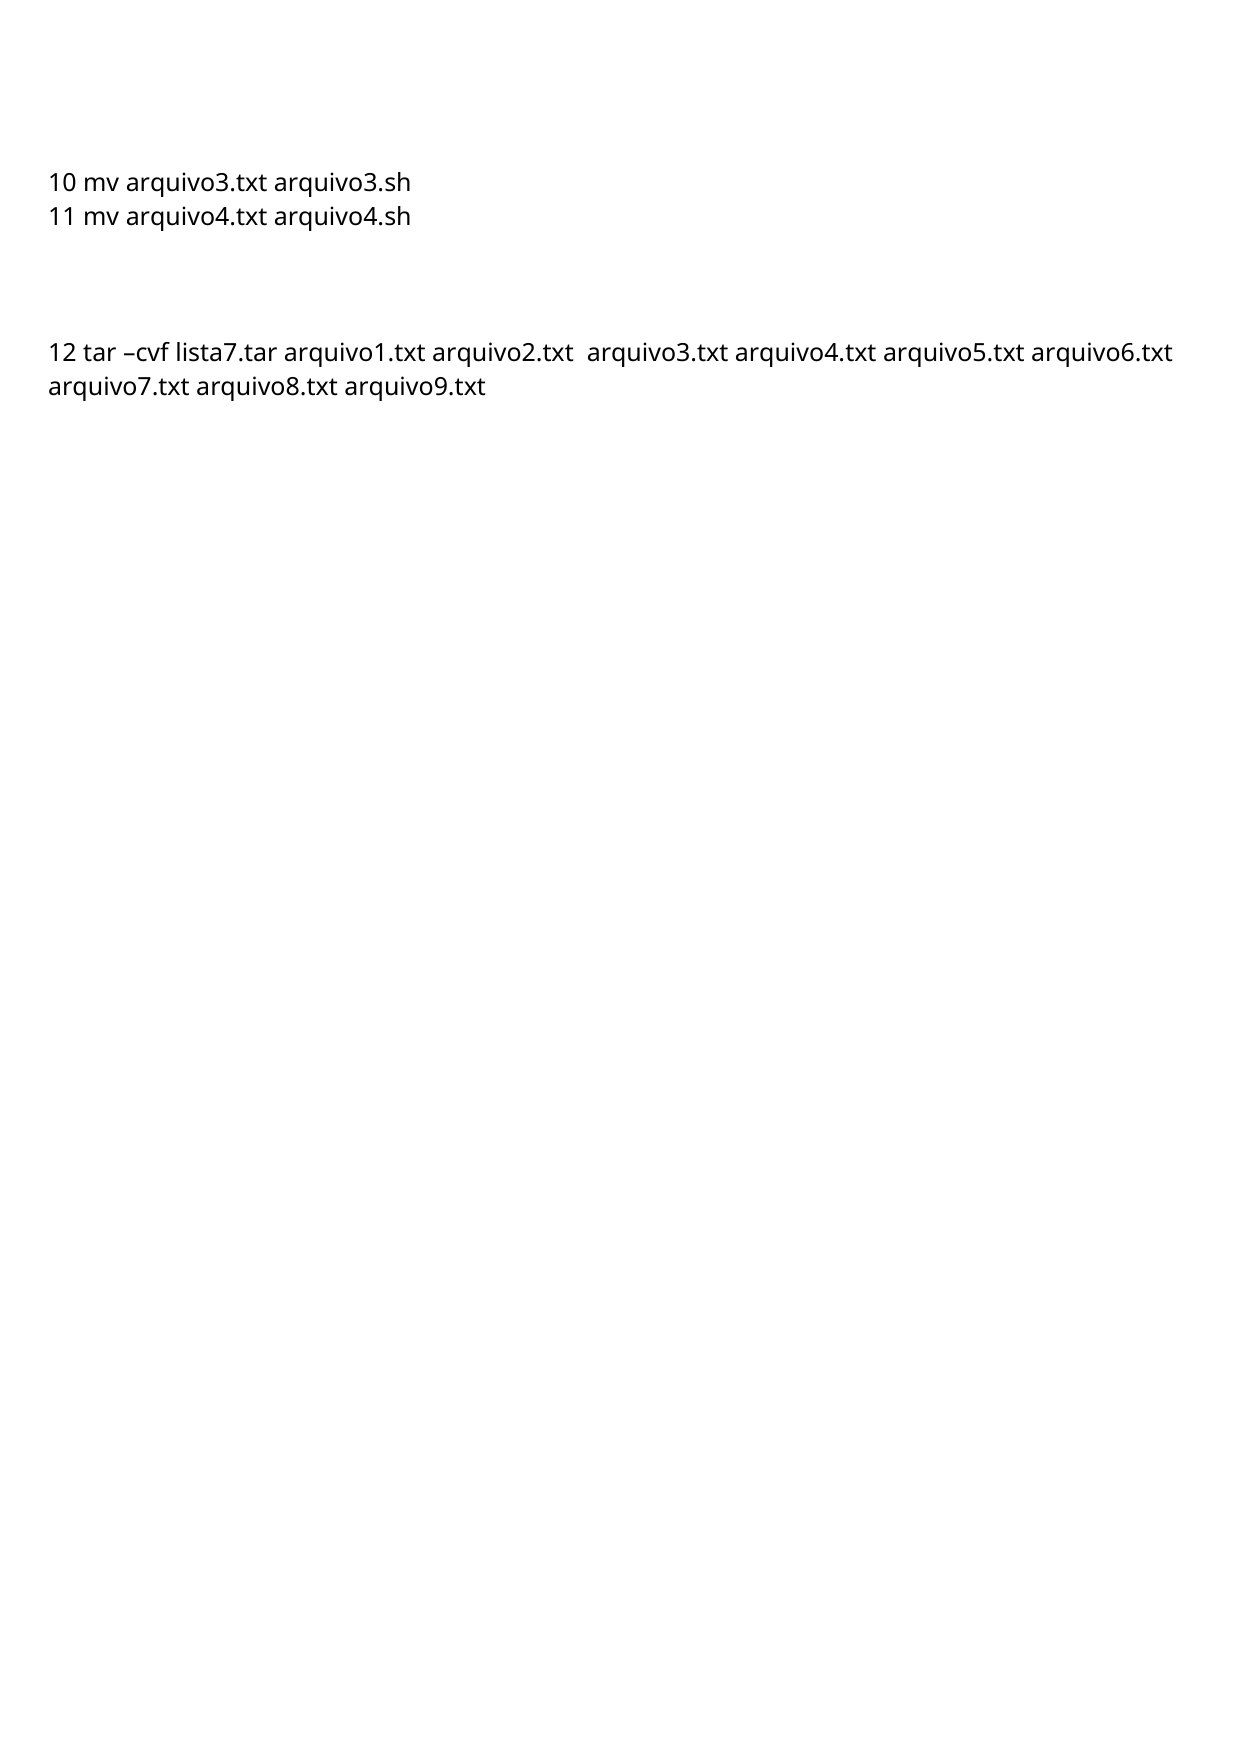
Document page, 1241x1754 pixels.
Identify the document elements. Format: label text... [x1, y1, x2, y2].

text 12 tar –cvf lista7.tar arquivo1.txt arquivo2.txt arquivo3.txt arquivo4.txt arquivo5.txt arquivo6.txt arquivo7.txt arquivo8.txt arquivo9.txt [48, 335, 1192, 403]
text 11 mv arquivo4.txt arquivo4.sh [48, 199, 1192, 233]
text 10 mv arquivo3.txt arquivo3.sh [48, 164, 1192, 199]
